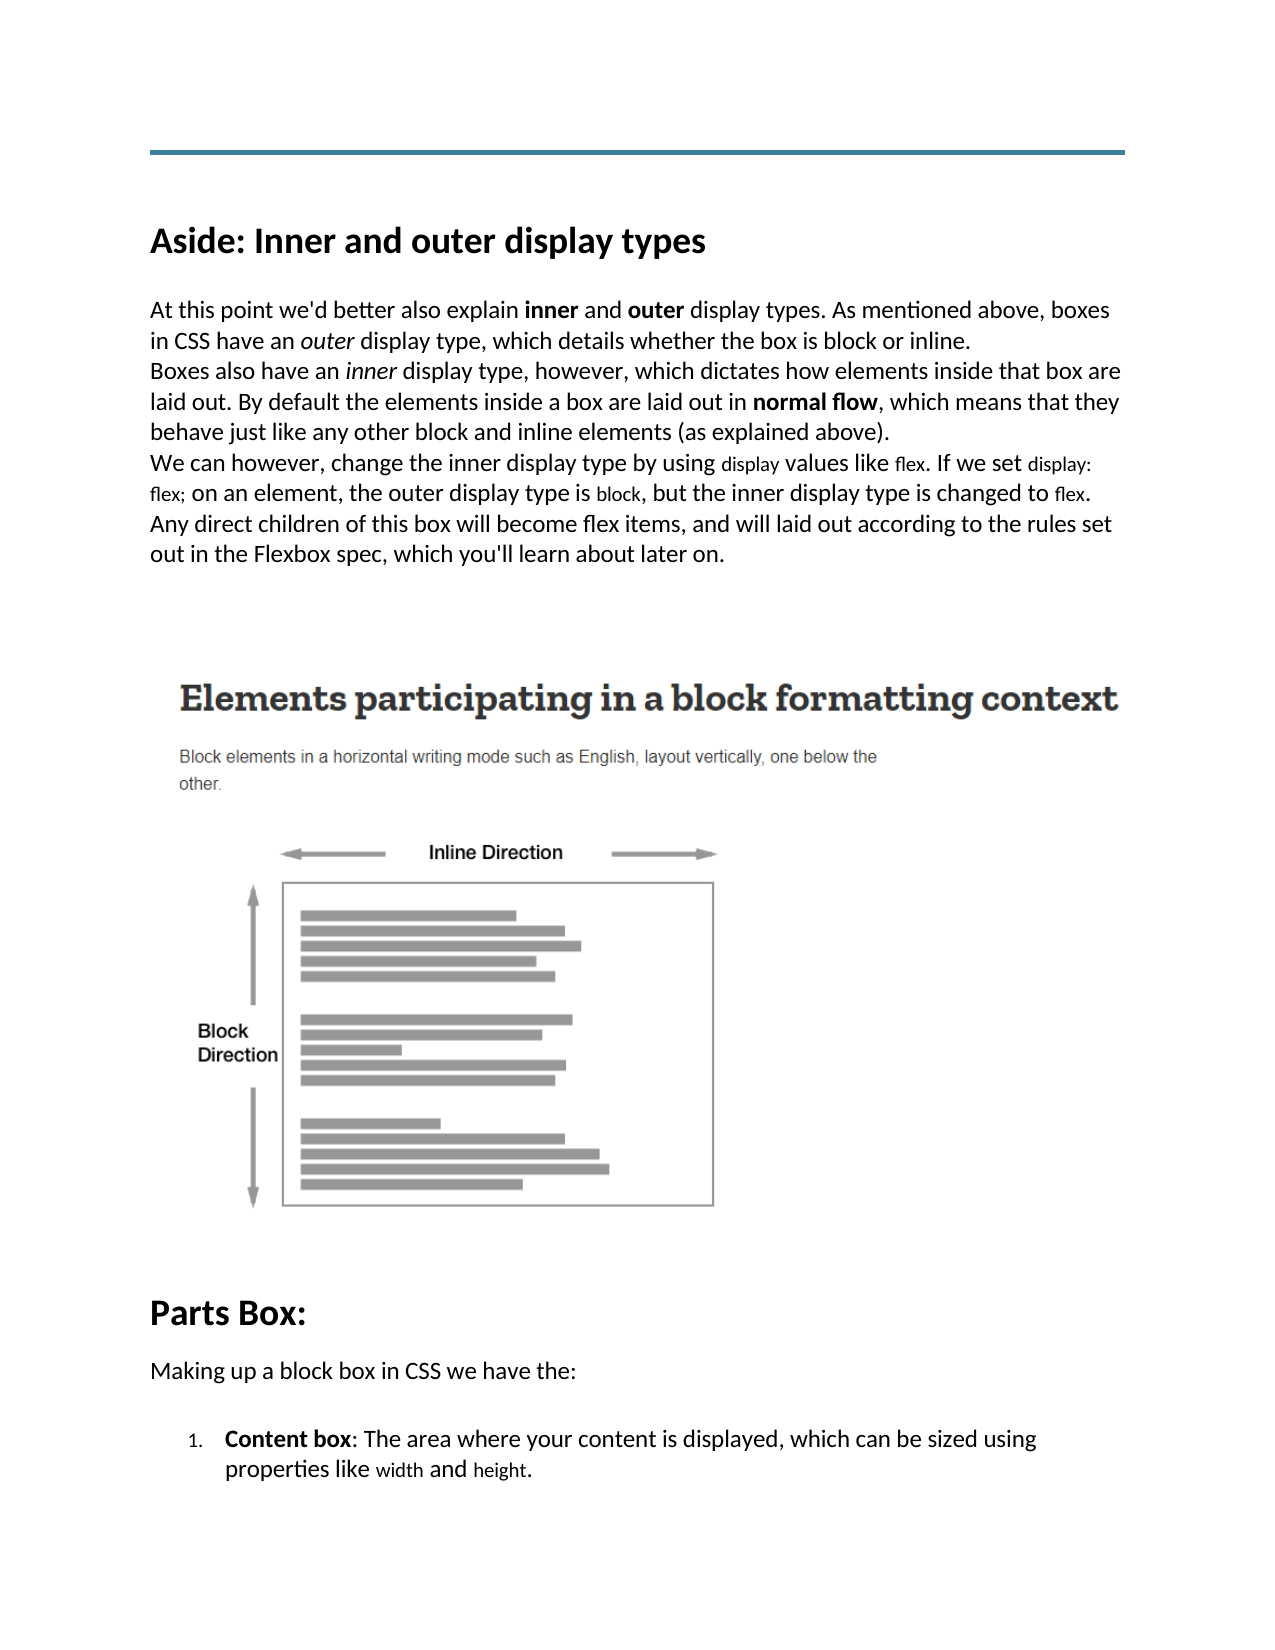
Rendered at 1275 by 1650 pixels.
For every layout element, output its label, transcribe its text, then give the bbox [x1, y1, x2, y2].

text Making up a block box in CSS we have the: [150, 1355, 1125, 1386]
list Content box: The area where your content is displayed, which can be sized using properties like width and height. [187, 1423, 1125, 1484]
text We can however, change the inner display type by using display values like flex. If we set display: flex; on an element, the outer display type is block, but the inner display type is changed to flex. Any direct children of this box will become flex items, and will laid out according to the rules set out in the Flexbox spec, which you'll learn about later on. [150, 447, 1125, 569]
subtitle Aside: Inner and outer display types [150, 155, 1125, 263]
picture [150, 662, 1125, 1224]
text Parts Box: [150, 1289, 1125, 1335]
text Boxes also have an inner display type, however, which dictates how elements inside that box are laid out. By default the elements inside a box are laid out in normal flow, which means that they behave just like any other block and inline elements (as explained above). [150, 355, 1125, 447]
text At this point we'd better also explain inner and outer display types. As mentioned above, boxes in CSS have an outer display type, which details whether the box is block or inline. [150, 294, 1125, 355]
